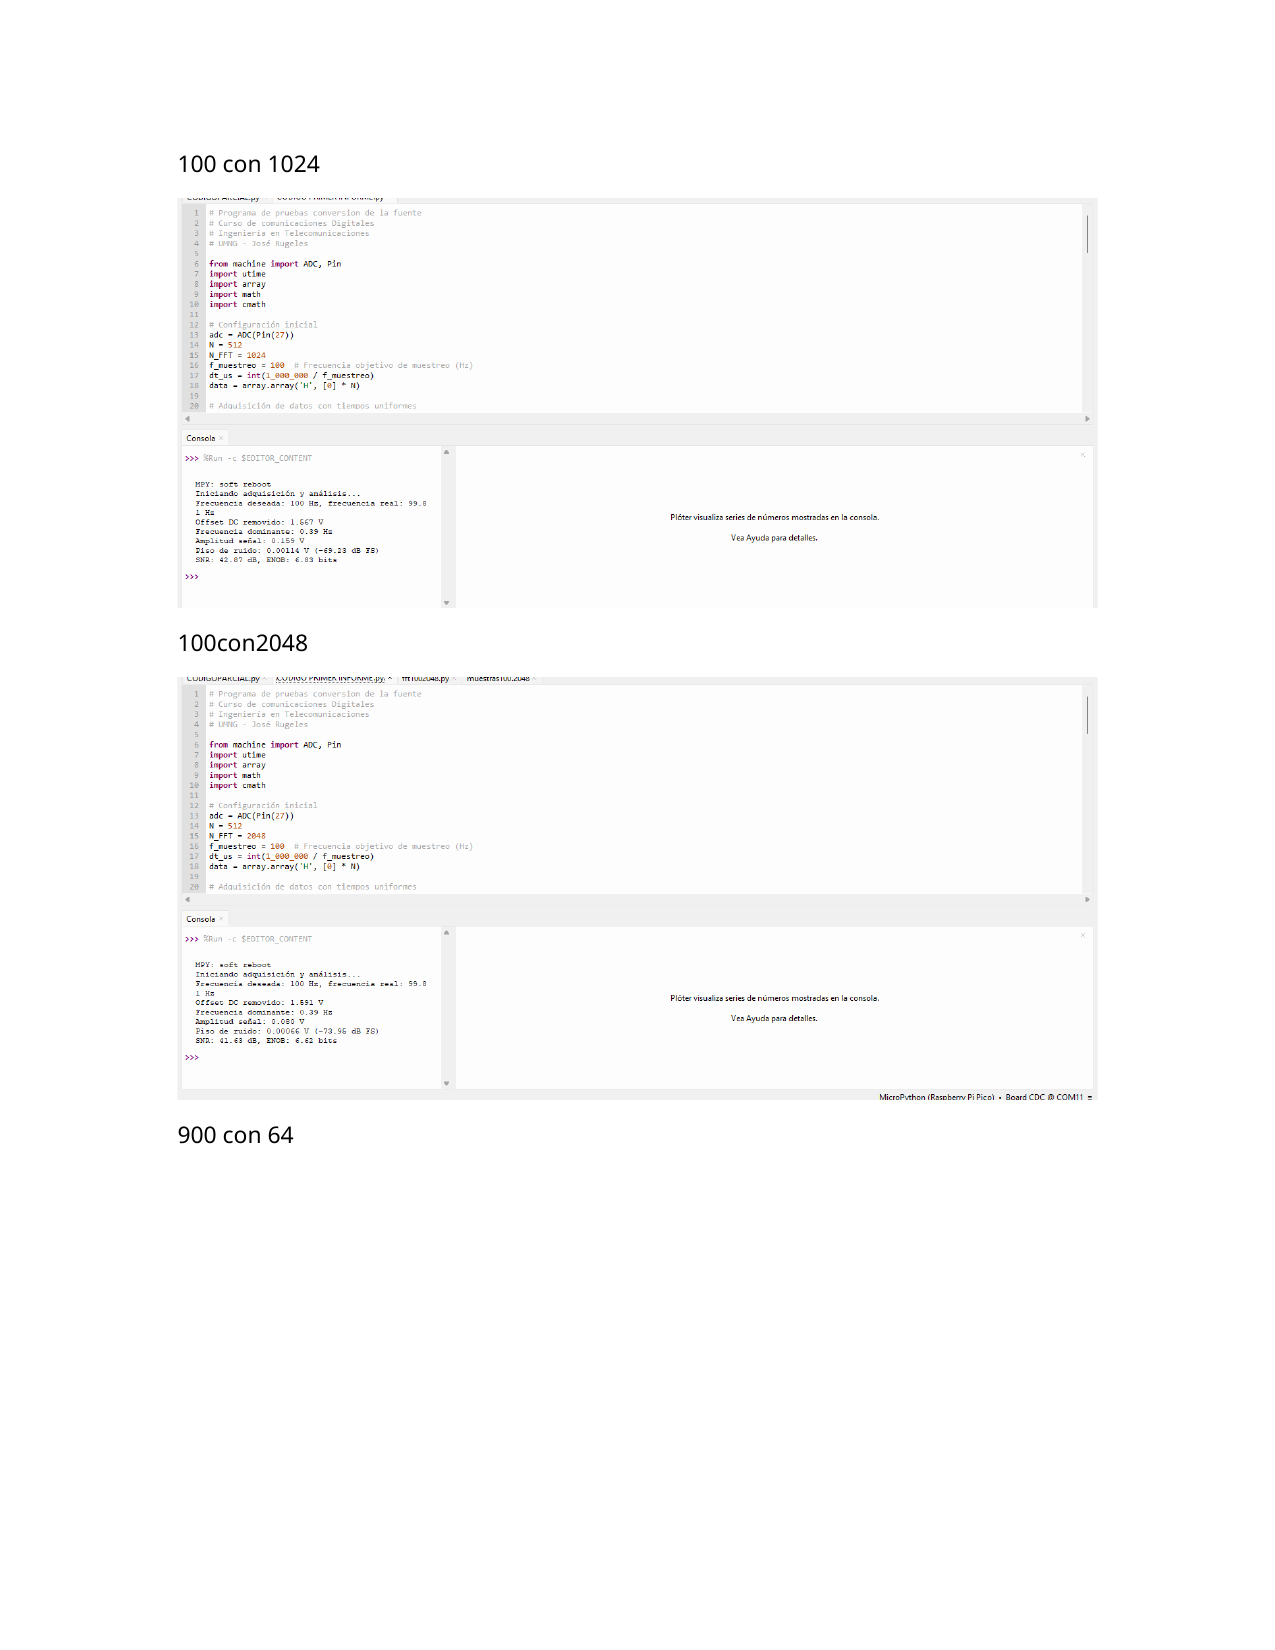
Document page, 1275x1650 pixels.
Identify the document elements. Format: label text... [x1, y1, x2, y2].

text 900 con 64 [177, 1119, 1098, 1150]
picture [177, 677, 1098, 1100]
text 100con2048 [177, 627, 1098, 658]
text 100 con 1024 [177, 148, 1098, 179]
picture [177, 198, 1098, 608]
